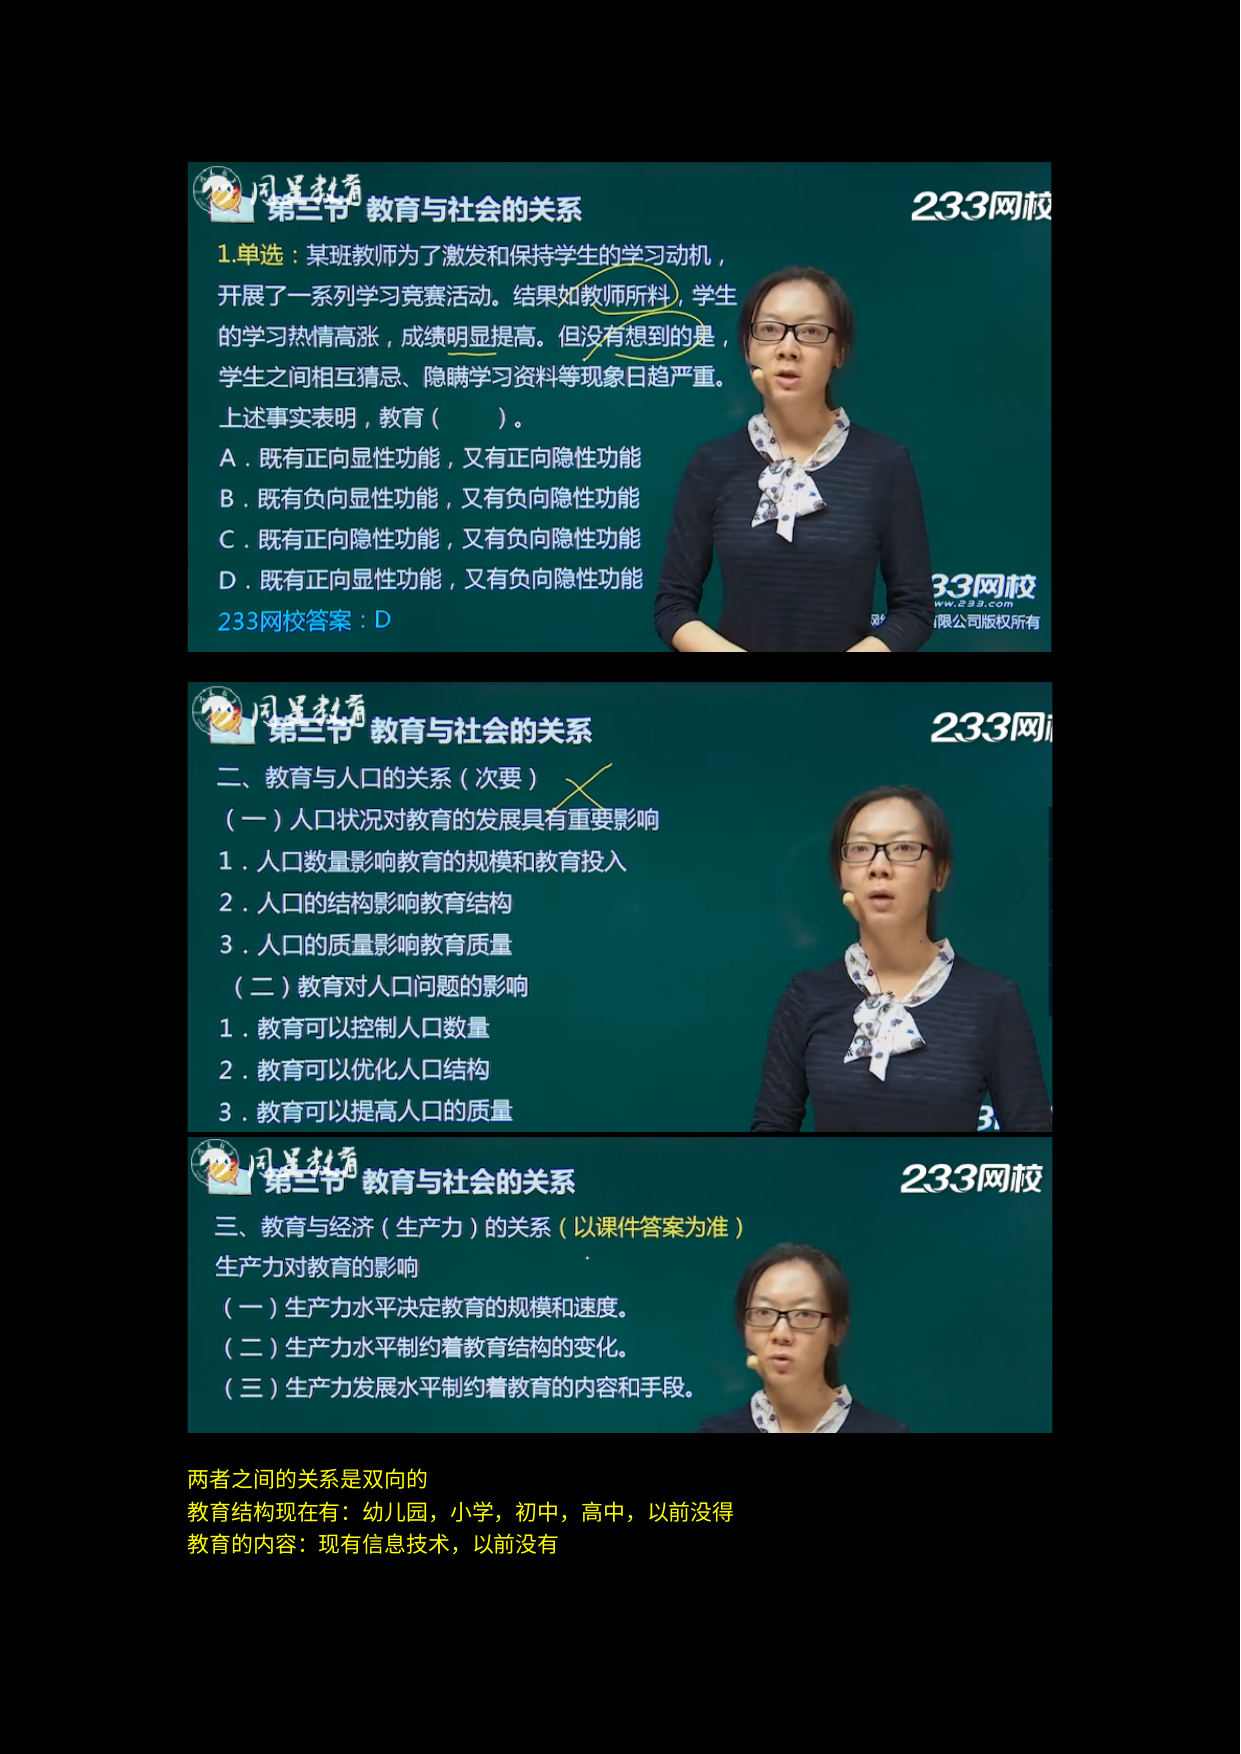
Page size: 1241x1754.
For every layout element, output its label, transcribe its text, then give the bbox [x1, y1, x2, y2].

text 教育结构现在有：幼儿园，小学，初中，高中，以前没得 [187, 1494, 1053, 1527]
text 两者之间的关系是双向的 [187, 1462, 1053, 1494]
picture [187, 162, 1052, 652]
picture [187, 1137, 1053, 1433]
picture [187, 682, 1053, 1132]
text 教育的内容：现有信息技术，以前没有 [187, 1527, 1053, 1559]
